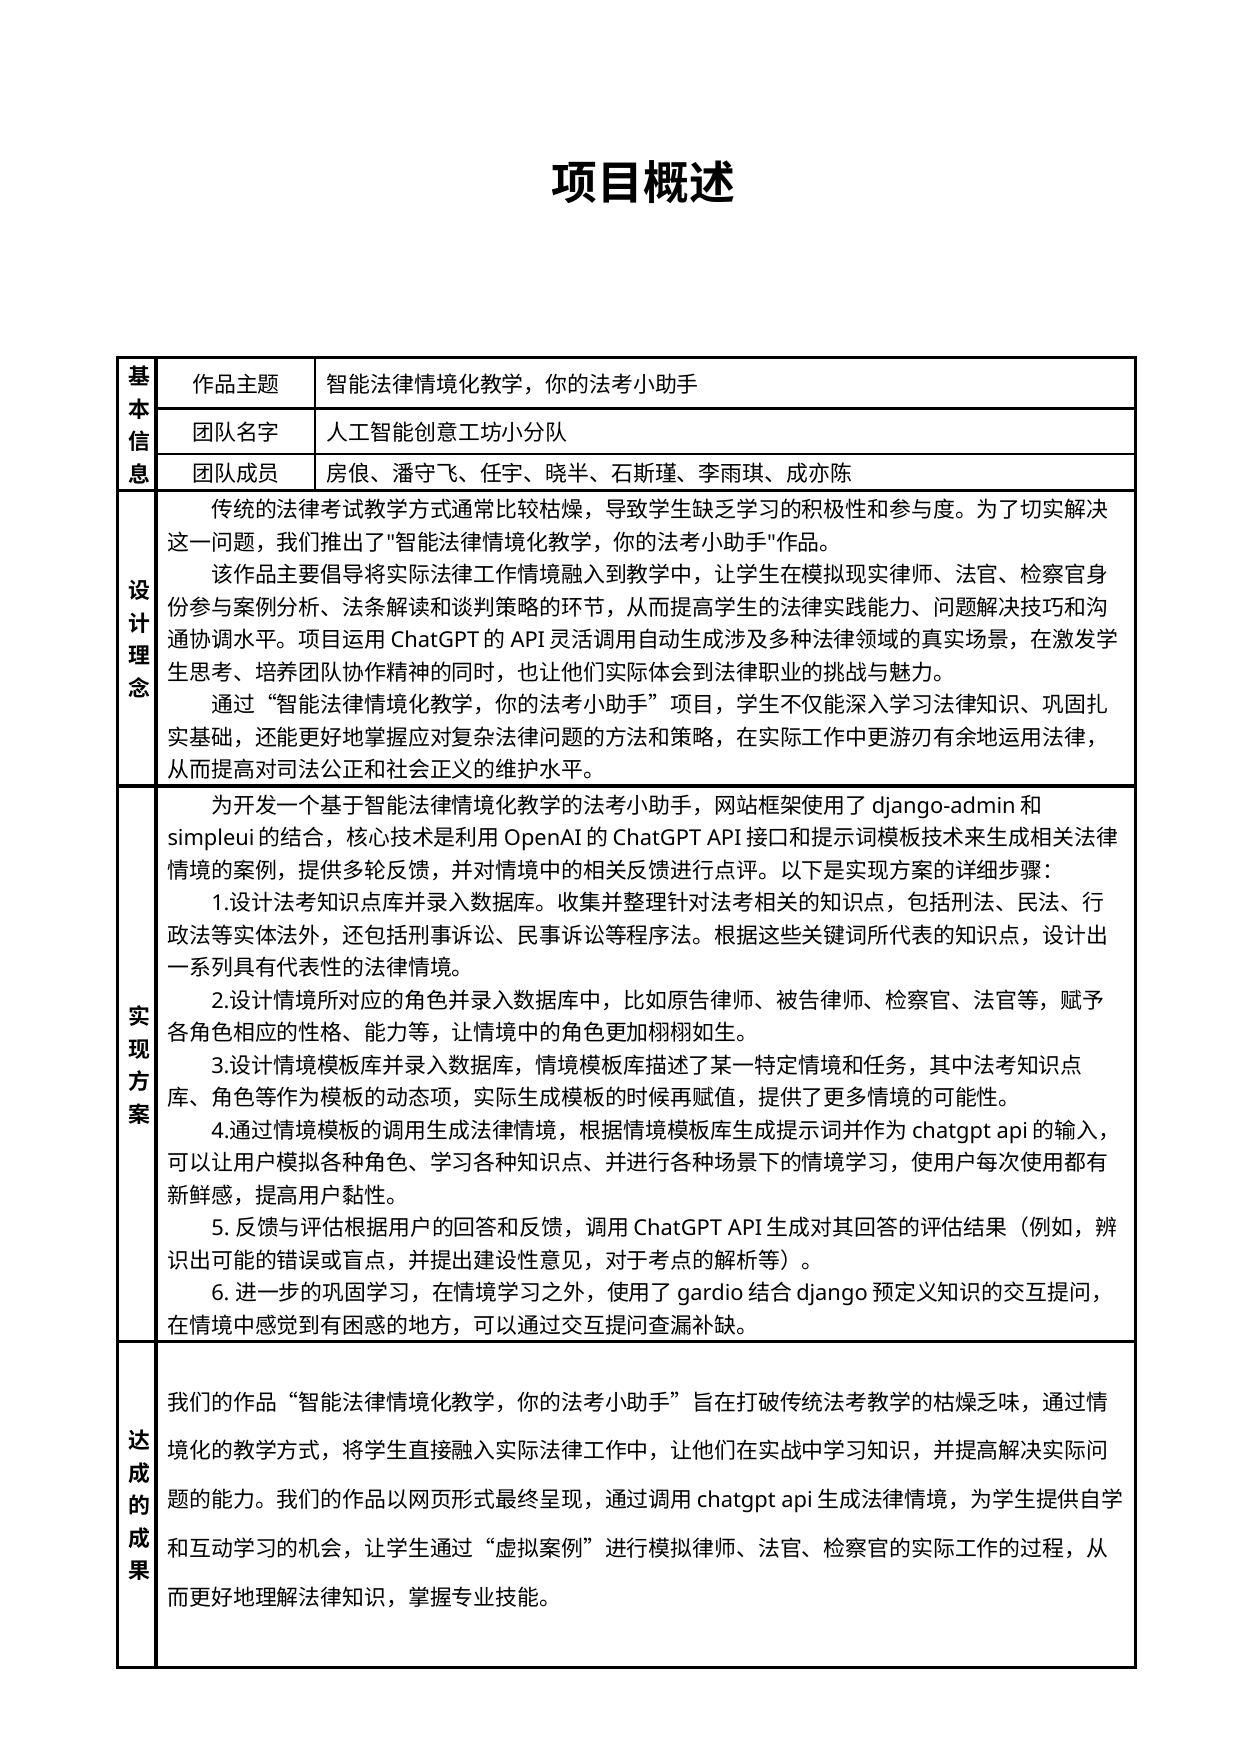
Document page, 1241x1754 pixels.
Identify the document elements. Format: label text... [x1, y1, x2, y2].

table_header 作品主题 [158, 359, 314, 407]
subtitle 项目概述 [118, 131, 1168, 228]
table_cell 设计理念 [119, 492, 154, 784]
table_cell 实现方案 [119, 788, 154, 1340]
table_cell 房俍、潘守飞、任宇、晓半、石斯瑾、李雨琪、成亦陈 [316, 455, 1134, 489]
table_cell 为开发一个基于智能法律情境化教学的法考小助手，网站框架使用了django-admin和simpleui的结合，核心技术是利用OpenAI的ChatGPT API接口和提示词模板技术来生成相关法律情境的案例，提供多轮反馈，并对情境中的相关反馈进行点评。以下是实现方案的详细步骤： 1.设计法考知识点库并录入数据库。收集并整理针对法考相关的知识点，包括刑法、民法、行政法等实体法外，还包括刑事诉讼、民事诉讼等程序法。根据这些关键词所代表的知识点，设计出一系列具有代表性的法律情境。 2.设计情境所对应的角色并录入数据库中，比如原告律师、被告律师、检察官、法官等，赋予各角色相应的性格、能力等，让情境中的角色更加栩栩如生。 3.设计情境模板库并录入数据库，情境模板库描述了某一特定情境和任务，其中法考知识点库、角色等作为模板的动态项，实际生成模板的时候再赋值，提供了更多情境的可能性。 4.通过情境模板的调用生成法律情境，根据情境模板库生成提示词并作为chatgpt api的输入，可以让用户模拟各种角色、学习各种知识点、并进行各种场景下的情境学习，使用户每次使用都有新鲜感，提高用户黏性。 5. 反馈与评估根据用户的回答和反馈，调用ChatGPT API生成对其回答的评估结果（例如，辨识出可能的错误或盲点，并提出建设性意见，对于考点的解析等）。 6. 进一步的巩固学习，在情境学习之外，使用了gardio结合django预定义知识的交互提问，在情境中感觉到有困惑的地方，可以通过交互提问查漏补缺。 [158, 788, 1134, 1340]
table_cell 团队名字 [158, 410, 314, 453]
table_cell 团队成员 [158, 455, 314, 489]
table_cell 传统的法律考试教学方式通常比较枯燥，导致学生缺乏学习的积极性和参与度。为了切实解决这一问题，我们推出了"智能法律情境化教学，你的法考小助手"作品。 该作品主要倡导将实际法律工作情境融入到教学中，让学生在模拟现实律师、法官、检察官身份参与案例分析、法条解读和谈判策略的环节，从而提高学生的法律实践能力、问题解决技巧和沟通协调水平。项目运用ChatGPT的 API灵活调用自动生成涉及多种法律领域的真实场景，在激发学生思考、培养团队协作精神的同时，也让他们实际体会到法律职业的挑战与魅力。 通过“智能法律情境化教学，你的法考小助手”项目，学生不仅能深入学习法律知识、巩固扎实基础，还能更好地掌握应对复杂法律问题的方法和策略，在实际工作中更游刃有余地运用法律，从而提高对司法公正和社会正义的维护水平。 [158, 492, 1134, 784]
table_cell 人工智能创意工坊小分队 [316, 410, 1134, 453]
table_cell 我们的作品“智能法律情境化教学，你的法考小助手”旨在打破传统法考教学的枯燥乏味，通过情境化的教学方式，将学生直接融入实际法律工作中，让他们在实战中学习知识，并提高解决实际问题的能力。我们的作品以网页形式最终呈现，通过调用chatgpt api生成法律情境，为学生提供自学和互动学习的机会，让学生通过“虚拟案例”进行模拟律师、法官、检察官的实际工作的过程，从而更好地理解法律知识，掌握专业技能。 [158, 1343, 1134, 1666]
table_cell 达成的成果 [119, 1343, 154, 1666]
table_header 智能法律情境化教学，你的法考小助手 [316, 359, 1134, 407]
table_header 基 本 信 息 [119, 359, 154, 489]
